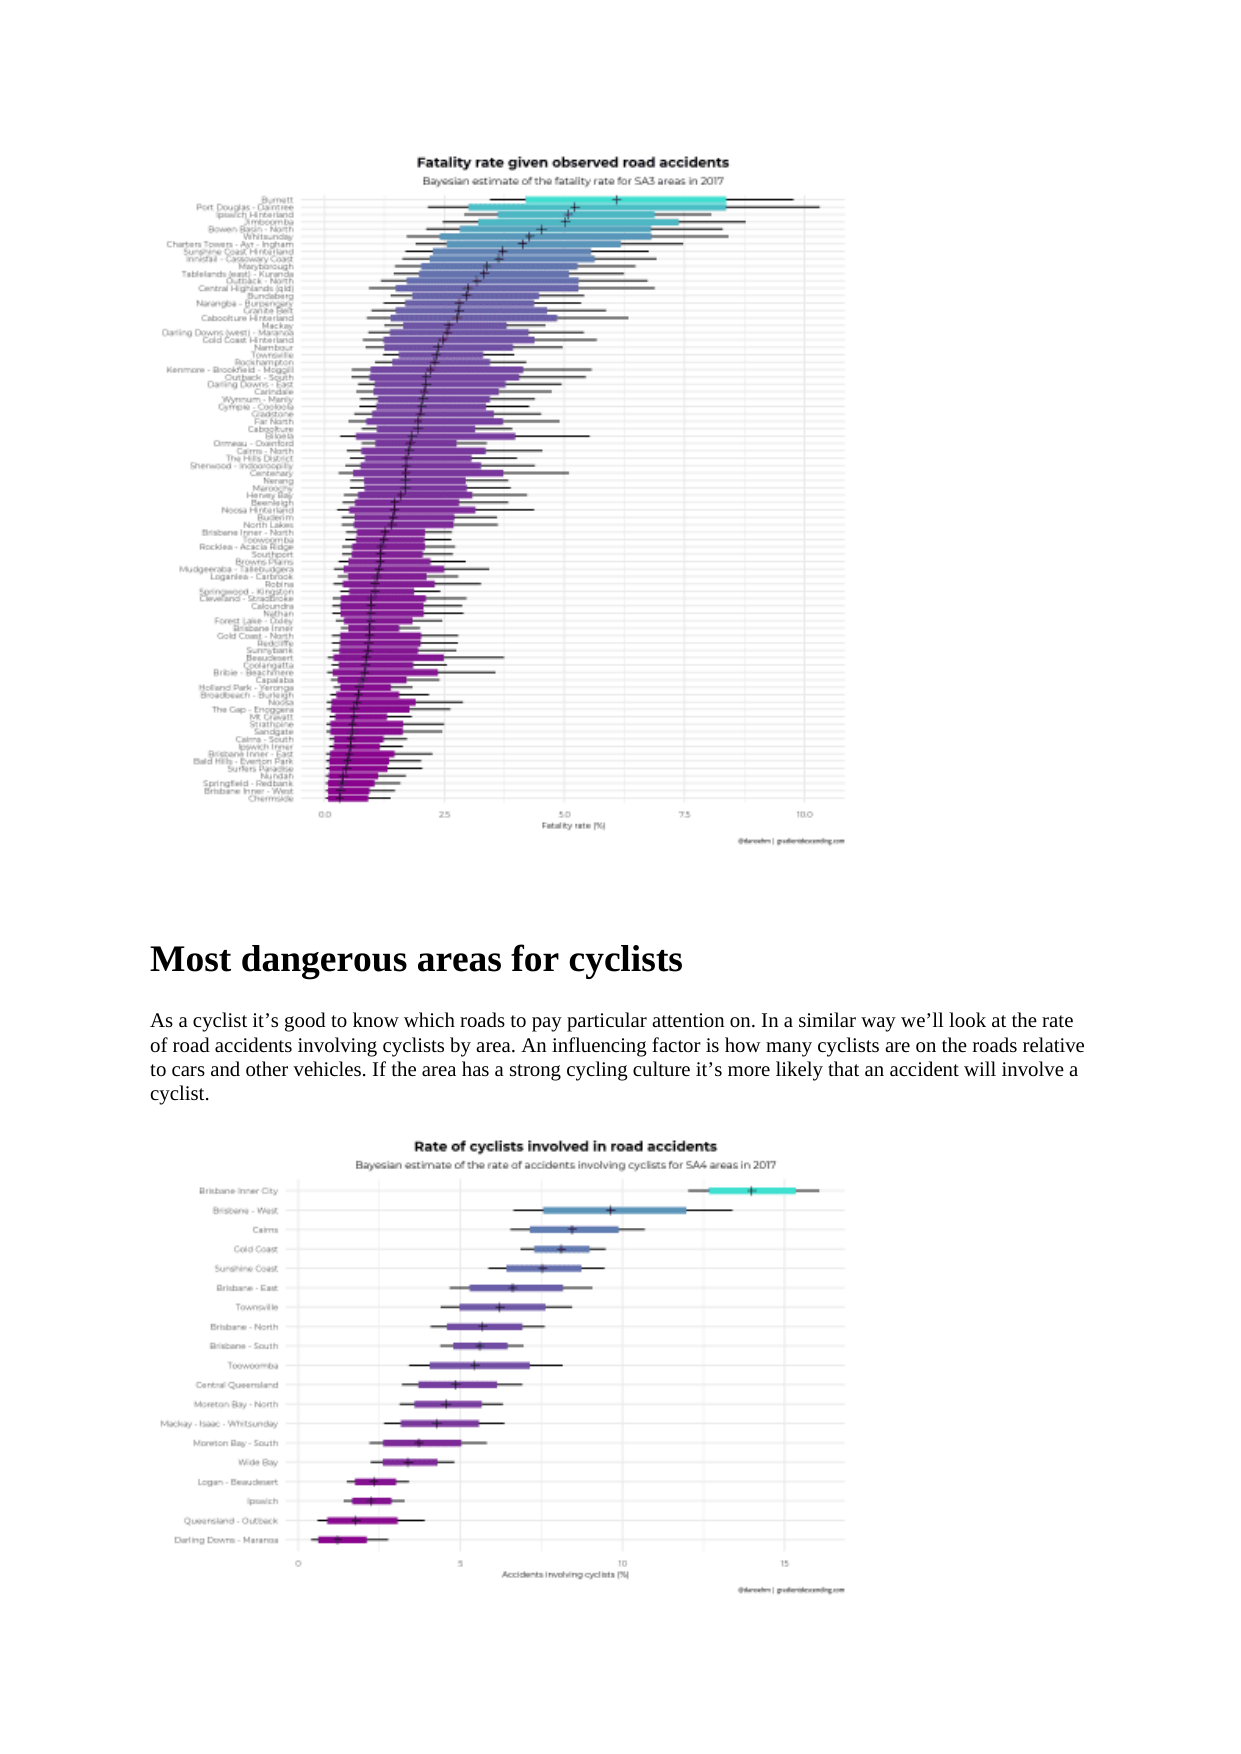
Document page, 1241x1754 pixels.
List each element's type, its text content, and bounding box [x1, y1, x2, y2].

picture [150, 1133, 854, 1603]
picture [150, 150, 854, 854]
text Most dangerous areas for cyclists [150, 936, 1090, 979]
text As a cyclist it’s good to know which roads to pay particular attention on. In a similar way we’ll look at the rate of road accidents involving cyclists by area. An influencing factor is how many cyclists are on the roads relative to cars and other vehicles. If the area has a strong cycling culture it’s more likely that an accident will involve a cyclist. [150, 1008, 1090, 1105]
